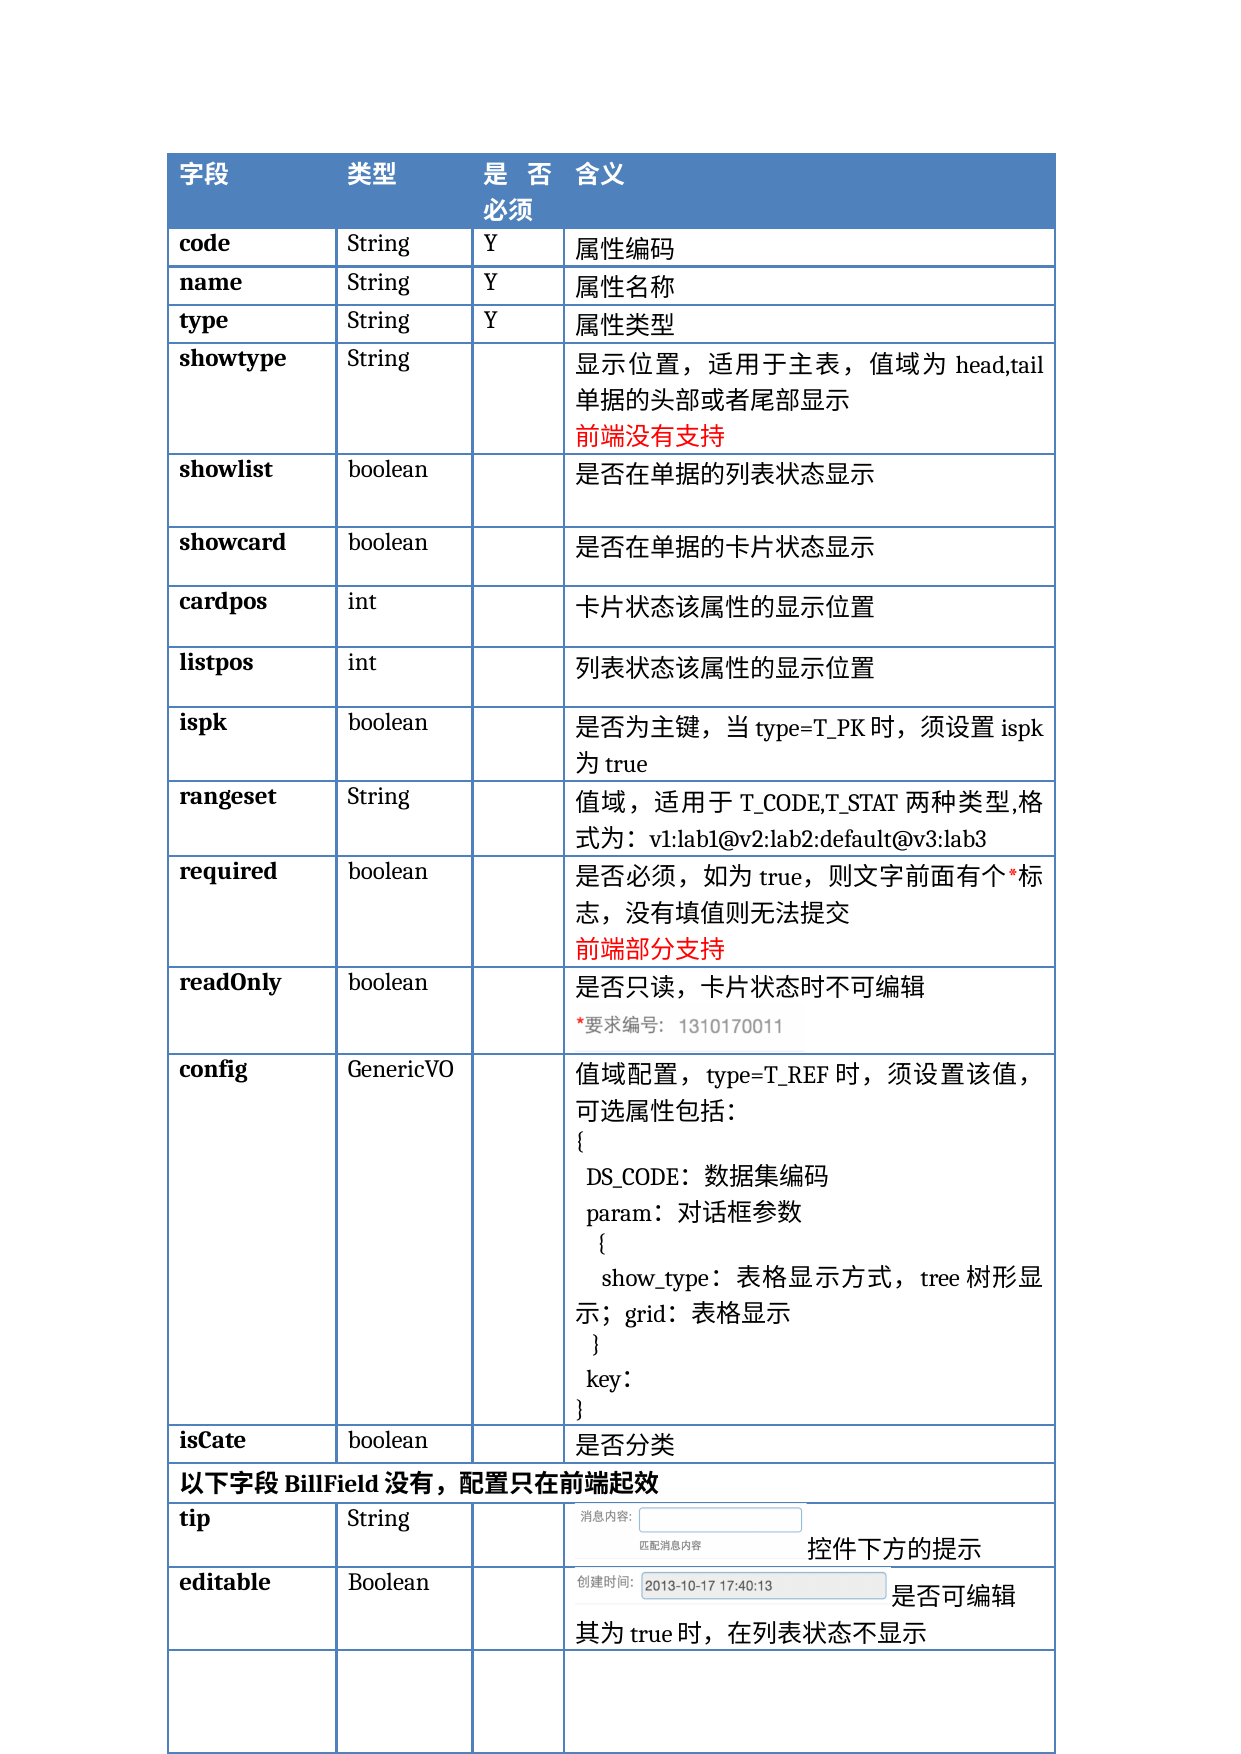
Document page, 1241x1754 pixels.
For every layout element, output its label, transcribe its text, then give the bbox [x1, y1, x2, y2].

table_cell 以下字段BillField没有，配置只在前端起效 [169, 1464, 1054, 1502]
table_cell config [169, 1055, 335, 1423]
table_cell 属性编码 [565, 229, 1054, 265]
table_cell [474, 1651, 563, 1752]
table_cell rangeset [169, 782, 335, 855]
table_cell 是否在单据的卡片状态显示 [565, 528, 1054, 585]
table_cell [338, 1651, 471, 1752]
picture [574, 1503, 807, 1559]
table_cell String [338, 306, 471, 342]
table_cell 控件下方的提示 [565, 1504, 1054, 1566]
table_cell [474, 968, 563, 1053]
table_cell 是否只读，卡片状态时不可编辑 [565, 968, 1054, 1053]
table_header 含义 [565, 155, 1054, 227]
table_cell [474, 648, 563, 706]
table_cell boolean [338, 1426, 471, 1462]
table_cell [474, 1568, 563, 1649]
table_cell GenericVO [338, 1055, 471, 1423]
table_cell [474, 344, 563, 453]
table_cell code [169, 229, 335, 265]
table_cell cardpos [169, 587, 335, 646]
table_cell boolean [338, 857, 471, 966]
table_cell [474, 528, 563, 585]
table_cell [474, 1504, 563, 1566]
table_cell String [338, 268, 471, 304]
picture [574, 1567, 891, 1606]
table_cell int [338, 587, 471, 646]
table_cell [474, 1426, 563, 1462]
table_cell boolean [338, 455, 471, 526]
table_cell boolean [338, 708, 471, 780]
table_cell String [338, 1504, 471, 1566]
table_cell [474, 857, 563, 966]
table_cell [474, 1055, 563, 1423]
table_cell 属性名称 [565, 268, 1054, 304]
table_cell readOnly [169, 968, 335, 1053]
table_cell [474, 782, 563, 855]
table_cell Y [474, 229, 563, 265]
table_cell type [169, 306, 335, 342]
table_cell 是否为主键，当type=T_PK时，须设置ispk为true [565, 708, 1054, 780]
table_cell String [338, 782, 471, 855]
table_cell isCate [169, 1426, 335, 1462]
table_cell 是否在单据的列表状态显示 [565, 455, 1054, 526]
table_cell 是否可编辑 其为true时，在列表状态不显示 [565, 1568, 1054, 1649]
table_cell 值域，适用于T_CODE,T_STAT两种类型,格式为：v1:lab1@v2:lab2:default@v3:lab3 [565, 782, 1054, 855]
table_cell showtype [169, 344, 335, 453]
table_cell [474, 708, 563, 780]
table_header 字段 [169, 155, 335, 227]
table_header 是否必须 [474, 155, 563, 227]
table_cell [474, 587, 563, 646]
table_cell int [338, 648, 471, 706]
table_cell Y [474, 268, 563, 304]
picture [574, 1003, 805, 1053]
table_cell String [338, 344, 471, 453]
table_cell 是否分类 [565, 1426, 1054, 1462]
table_cell 是否必须，如为true，则文字前面有个*标志，没有填值则无法提交 前端部分支持 [565, 857, 1054, 966]
table_cell name [169, 268, 335, 304]
table_cell [169, 1651, 335, 1752]
table_cell tip [169, 1504, 335, 1566]
table_cell Y [474, 306, 563, 342]
table_cell 显示位置，适用于主表，值域为head,tail单据的头部或者尾部显示 前端没有支持 [565, 344, 1054, 453]
table_cell [474, 455, 563, 526]
table_cell boolean [338, 528, 471, 585]
table_cell showlist [169, 455, 335, 526]
table_cell 列表状态该属性的显示位置 [565, 648, 1054, 706]
table_cell [565, 1651, 1054, 1752]
table_cell boolean [338, 968, 471, 1053]
table_cell String [338, 229, 471, 265]
table_cell 卡片状态该属性的显示位置 [565, 587, 1054, 646]
table_header 类型 [338, 155, 471, 227]
table_cell showcard [169, 528, 335, 585]
table_cell 值域配置，type=T_REF时，须设置该值，可选属性包括： { DS_CODE：数据集编码 param：对话框参数 { show_type：表格显示方式，tree树形显示；grid：表格显示 } key： } [565, 1055, 1054, 1423]
table_cell listpos [169, 648, 335, 706]
table_cell editable [169, 1568, 335, 1649]
table_cell 属性类型 [565, 306, 1054, 342]
table_cell ispk [169, 708, 335, 780]
table_cell required [169, 857, 335, 966]
table_cell Boolean [338, 1568, 471, 1649]
